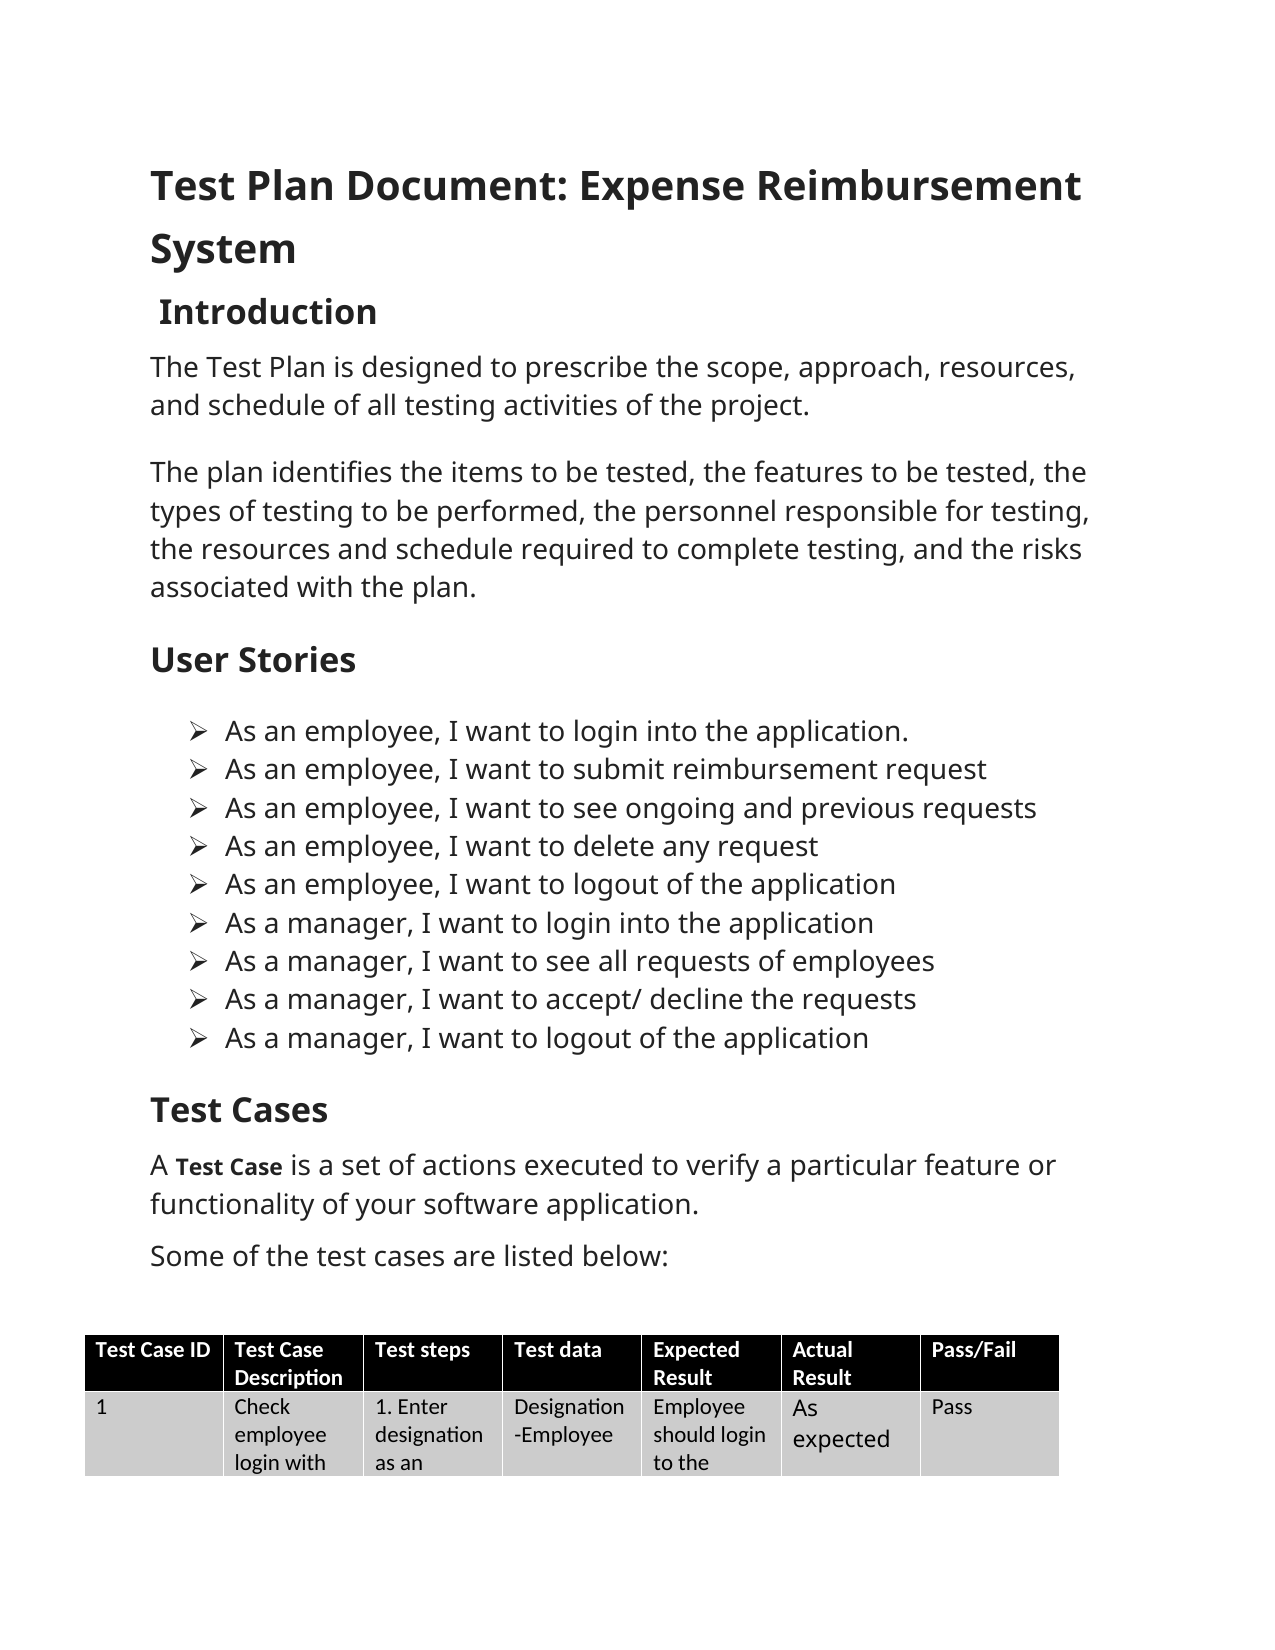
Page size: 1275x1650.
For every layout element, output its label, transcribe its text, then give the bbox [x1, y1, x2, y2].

table_cell 1 [85, 1392, 223, 1476]
text Test Plan Document: Expense Reimbursement System [150, 150, 1125, 275]
list As an employee, I want to see ongoing and previous requests [187, 788, 1125, 826]
list As an employee, I want to logout of the application [187, 864, 1125, 903]
text User Stories [150, 635, 1125, 682]
text Some of the test cases are listed below: [150, 1235, 1125, 1274]
table_header Test Case ID [85, 1335, 223, 1391]
table_header Expected Result [642, 1335, 781, 1391]
text A Test Case is a set of actions executed to verify a particular feature or functionality of your software application. [150, 1145, 1125, 1223]
table_header Test Case Description [224, 1335, 363, 1391]
text Test Cases [150, 1085, 1125, 1132]
table_header Test steps [364, 1335, 502, 1391]
list As an employee, I want to delete any request [187, 826, 1125, 864]
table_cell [503, 1392, 641, 1476]
list As a manager, I want to see all requests of employees [187, 941, 1125, 979]
text Introduction [150, 287, 1125, 334]
table_header Test data [503, 1335, 641, 1391]
list As an employee, I want to submit reimbursement request [187, 749, 1125, 788]
list As an employee, I want to login into the application. [187, 711, 1125, 749]
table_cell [224, 1392, 363, 1476]
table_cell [642, 1392, 781, 1476]
list As a manager, I want to accept/ decline the requests [187, 979, 1125, 1018]
table_header Actual Result [782, 1335, 920, 1391]
list As a manager, I want to logout of the application [187, 1018, 1125, 1056]
list As a manager, I want to login into the application [187, 903, 1125, 941]
text The Test Plan is designed to prescribe the scope, approach, resources, and schedule of all testing activities of the project. [150, 347, 1125, 423]
text The plan identifies the items to be tested, the features to be tested, the types of testing to be performed, the personnel responsible for testing, the resources and schedule required to complete testing, and the risks associated with the plan. [150, 453, 1125, 606]
table_header Pass/Fail [921, 1335, 1059, 1391]
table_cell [364, 1392, 502, 1476]
table_cell As expected [782, 1392, 920, 1476]
table_cell Pass [921, 1392, 1059, 1476]
